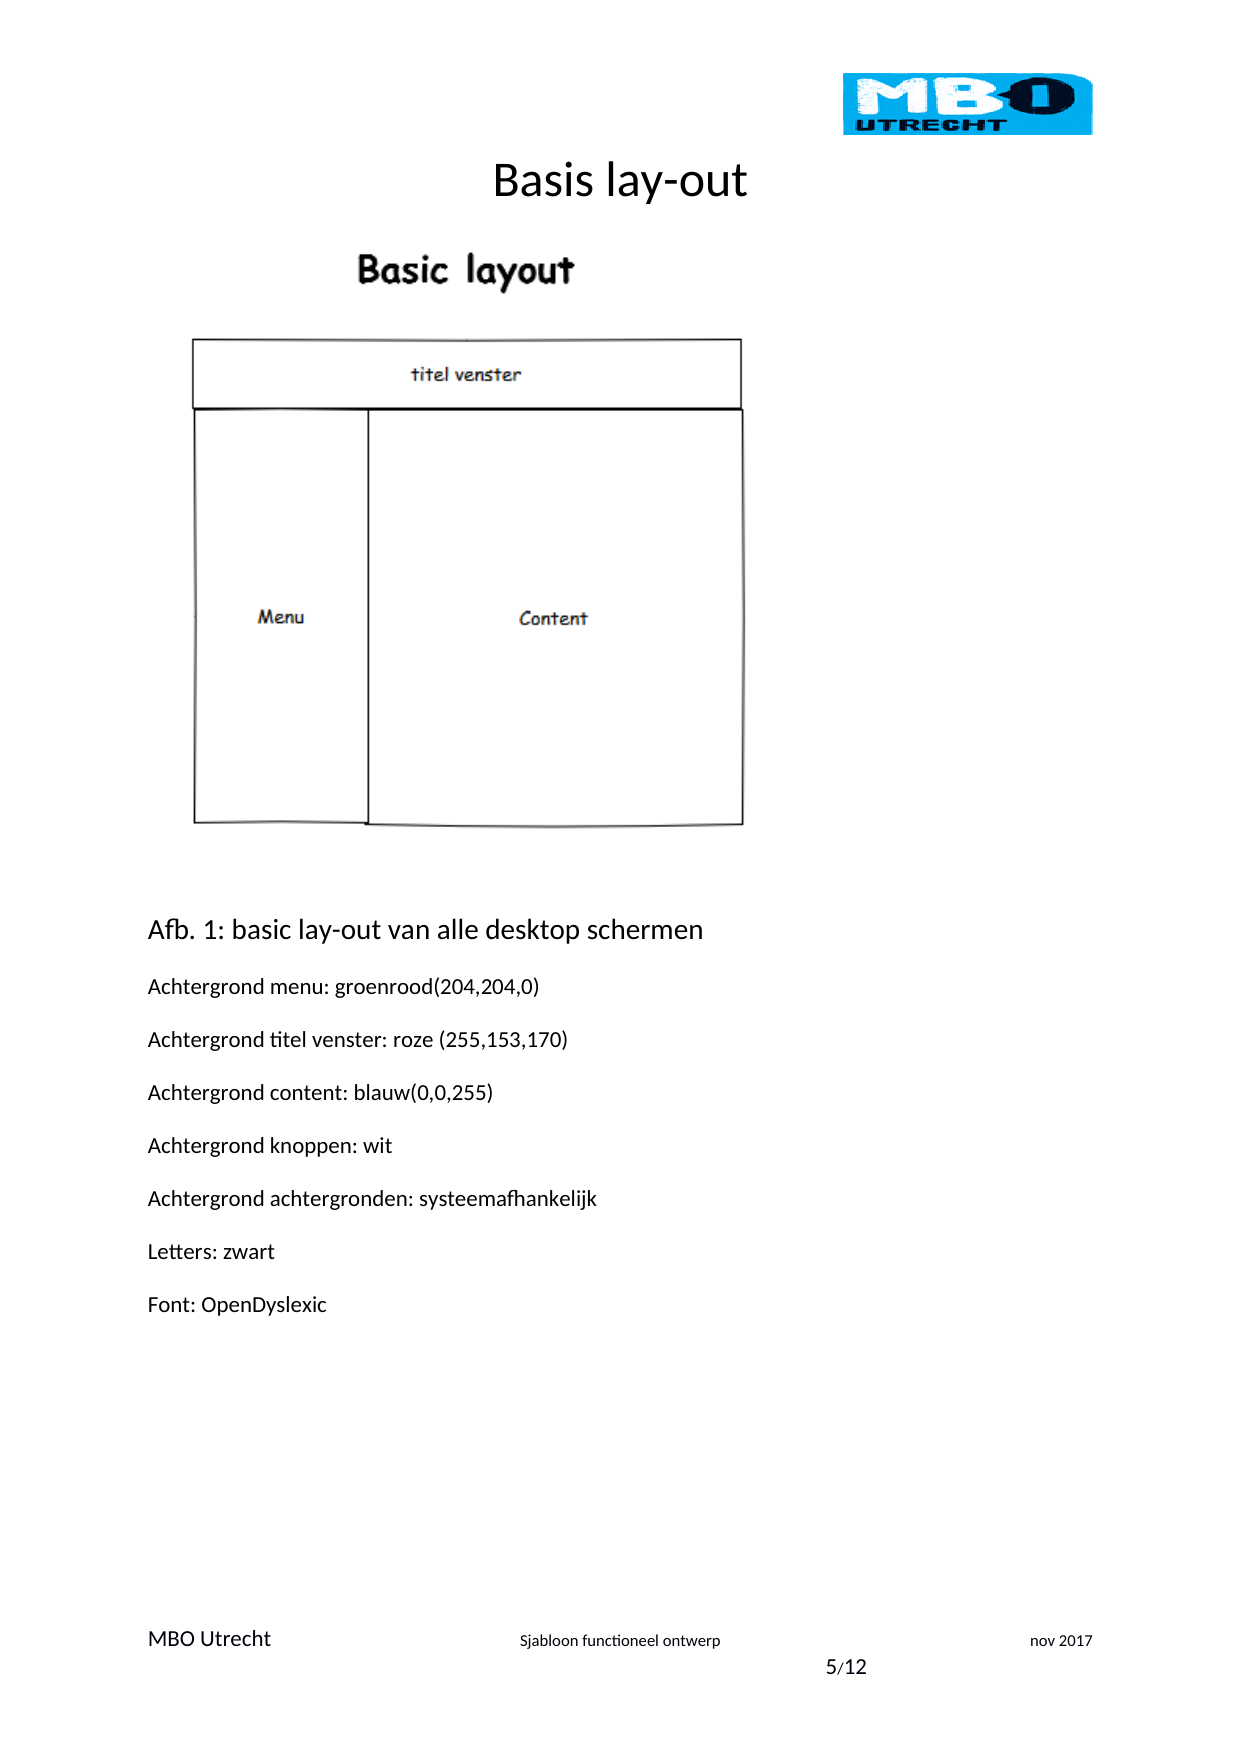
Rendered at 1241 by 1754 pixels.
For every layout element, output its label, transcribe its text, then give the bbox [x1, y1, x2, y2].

subtitle Achtergrond titel venster: roze (255,153,170) [148, 1025, 1093, 1053]
picture [912, 121, 918, 129]
picture [1069, 73, 1093, 84]
subtitle Achtergrond menu: groenrood(204,204,0) [148, 972, 1093, 1000]
picture [1003, 79, 1073, 113]
subtitle Basis lay-out [148, 148, 1093, 209]
subtitle Achtergrond content: blauw(0,0,255) [148, 1078, 1093, 1106]
subtitle Letters: zwart [148, 1237, 1093, 1265]
picture [901, 121, 906, 130]
subtitle Afb. 1: basic lay-out van alle desktop schermen [148, 911, 1093, 947]
picture [944, 121, 952, 130]
picture [147, 242, 810, 877]
picture [978, 121, 984, 129]
subtitle Achtergrond knoppen: wit [148, 1131, 1093, 1159]
picture [858, 79, 927, 114]
picture [934, 78, 1002, 114]
subtitle Achtergrond achtergronden: systeemafhankelijk [148, 1184, 1093, 1212]
subtitle Font: OpenDyslexic [148, 1290, 1093, 1318]
